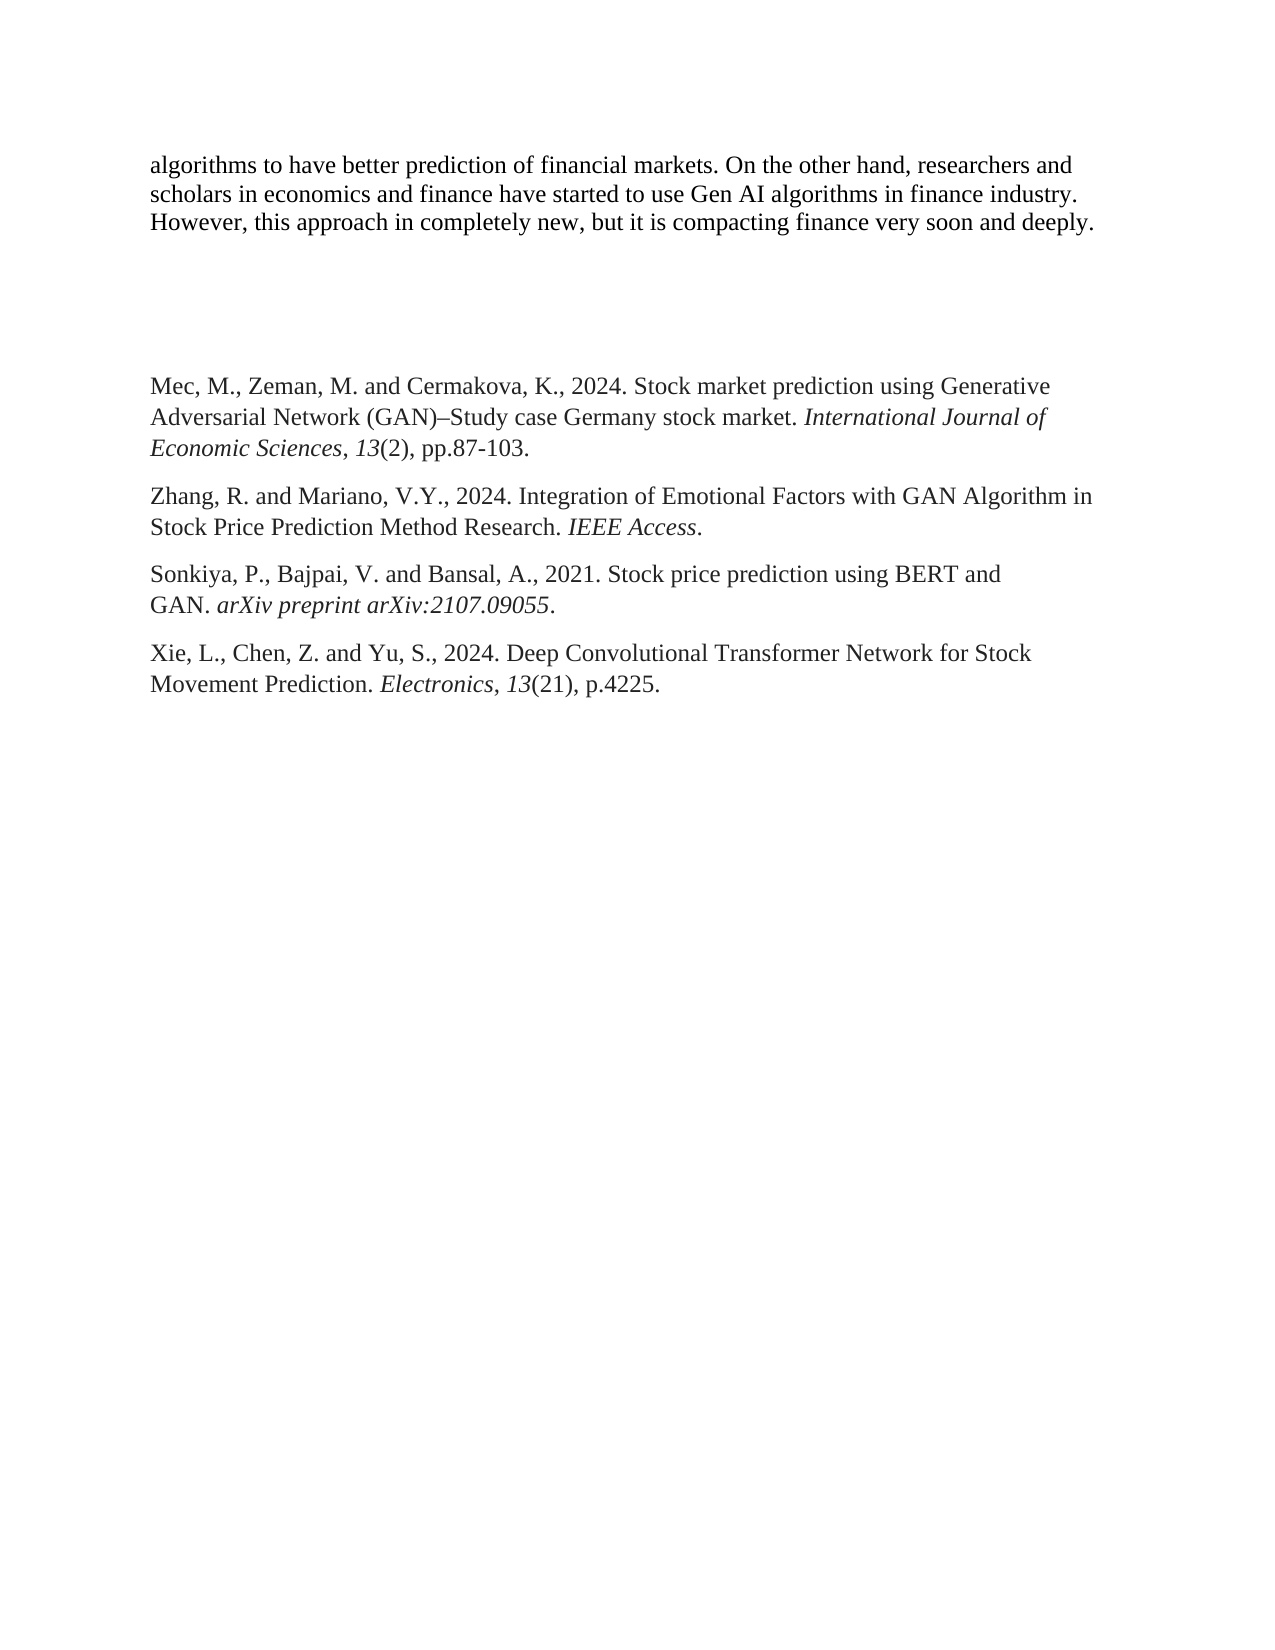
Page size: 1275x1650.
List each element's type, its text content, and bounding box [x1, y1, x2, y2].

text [150, 150, 1125, 236]
text Zhang, R. and Mariano, V.Y., 2024. Integration of Emotional Factors with GAN Algorithm in Stock Price Prediction Method Research. IEEE Access. [150, 481, 1125, 541]
text Xie, L., Chen, Z. and Yu, S., 2024. Deep Convolutional Transformer Network for Stock Movement Prediction. Electronics, 13(21), p.4225. [150, 638, 1125, 698]
text Sonkiya, P., Bajpai, V. and Bansal, A., 2021. Stock price prediction using BERT and GAN. arXiv preprint arXiv:2107.09055. [150, 559, 1125, 619]
text Mec, M., Zeman, M. and Cermakova, K., 2024. Stock market prediction using Generative Adversarial Network (GAN)–Study case Germany stock market. International Journal of Economic Sciences, 13(2), pp.87-103. [150, 371, 1125, 462]
